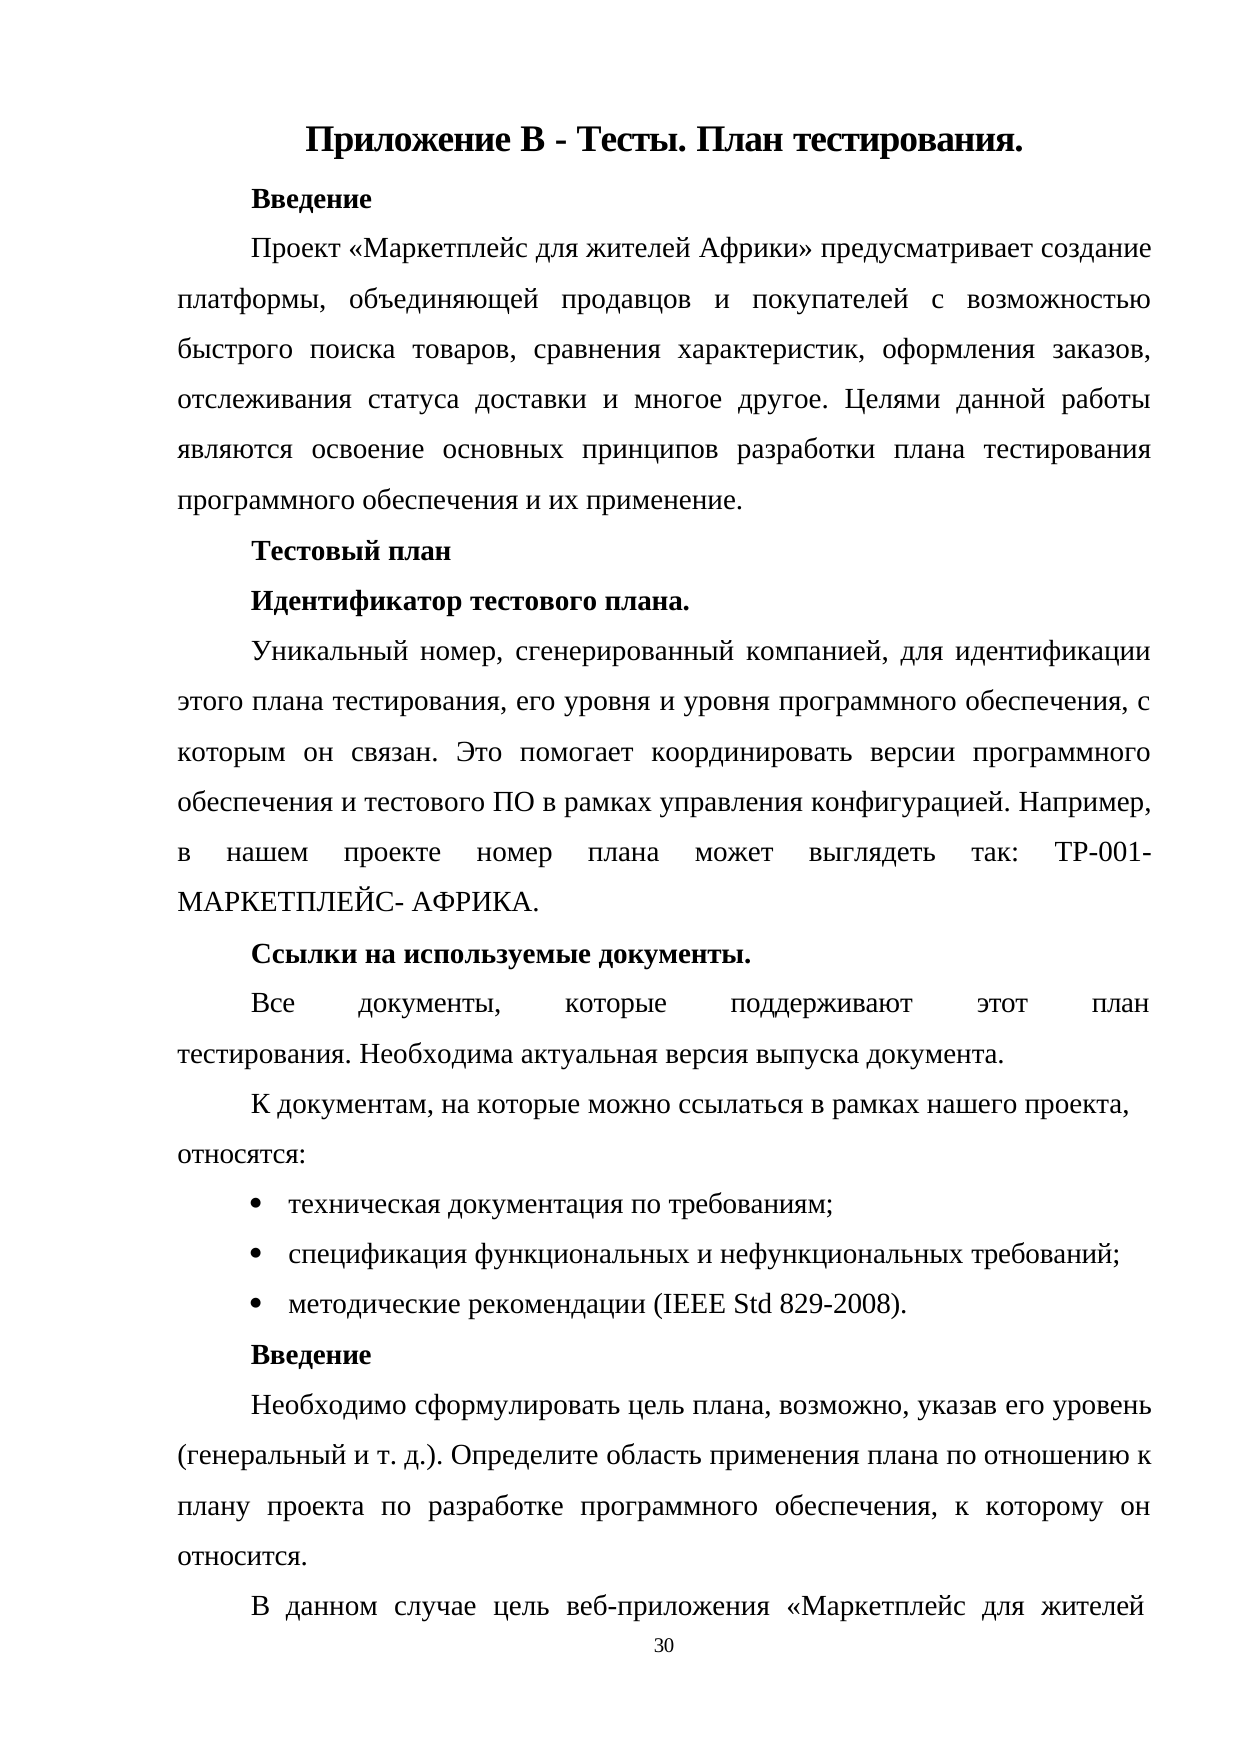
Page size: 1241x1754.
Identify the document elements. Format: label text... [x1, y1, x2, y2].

subtitle Тестовый план [251, 533, 1211, 567]
text Все документы, которые поддерживают этот план тестирования. Необходима актуальная версия выпуска документа. [177, 985, 1151, 1069]
subtitle Введение [251, 181, 1211, 214]
text К документам, на которые можно ссылаться в рамках нашего проекта, относятся: [177, 1086, 1211, 1169]
list техническая документация по требованиям; [251, 1186, 1211, 1219]
subtitle Приложение В - Тесты. План тестирования. [240, 116, 1090, 159]
list методические рекомендации (IEEE Std 829-2008). [251, 1287, 1211, 1320]
subtitle Введение [251, 1337, 1211, 1371]
subtitle Ссылки на используемые документы. [251, 936, 1211, 969]
list спецификация функциональных и нефункциональных требований; [251, 1236, 1211, 1270]
text Проект «Маркетплейс для жителей Африки» предусматривает создание платформы, объединяющей продавцов и покупателей с возможностью быстрого поиска товаров, сравнения характеристик, оформления заказов, отслеживания статуса доставки и многое другое. Целями данной работы являются освоение основных принципов разработки плана тестирования программного обеспечения и их применение. [177, 230, 1152, 516]
text Уникальный номер, сгенерированный компанией, для идентификации этого плана тестирования, его уровня и уровня программного обеспечения, с которым он связан. Это помогает координировать версии программного обеспечения и тестового ПО в рамках управления конфигурацией. Например, в нашем проекте номер плана может выглядеть так: TP-001-МАРКЕТПЛЕЙС- АФРИКА. [177, 633, 1152, 918]
text Идентификатор тестового плана. [251, 583, 1211, 617]
text В данном случае цель веб-приложения «Маркетплейс для жителей [251, 1588, 1211, 1622]
text Необходимо сформулировать цель плана, возможно, указав его уровень (генеральный и т. д.). Определите область применения плана по отношению к плану проекта по разработке программного обеспечения, к которому он относится. [177, 1387, 1152, 1572]
